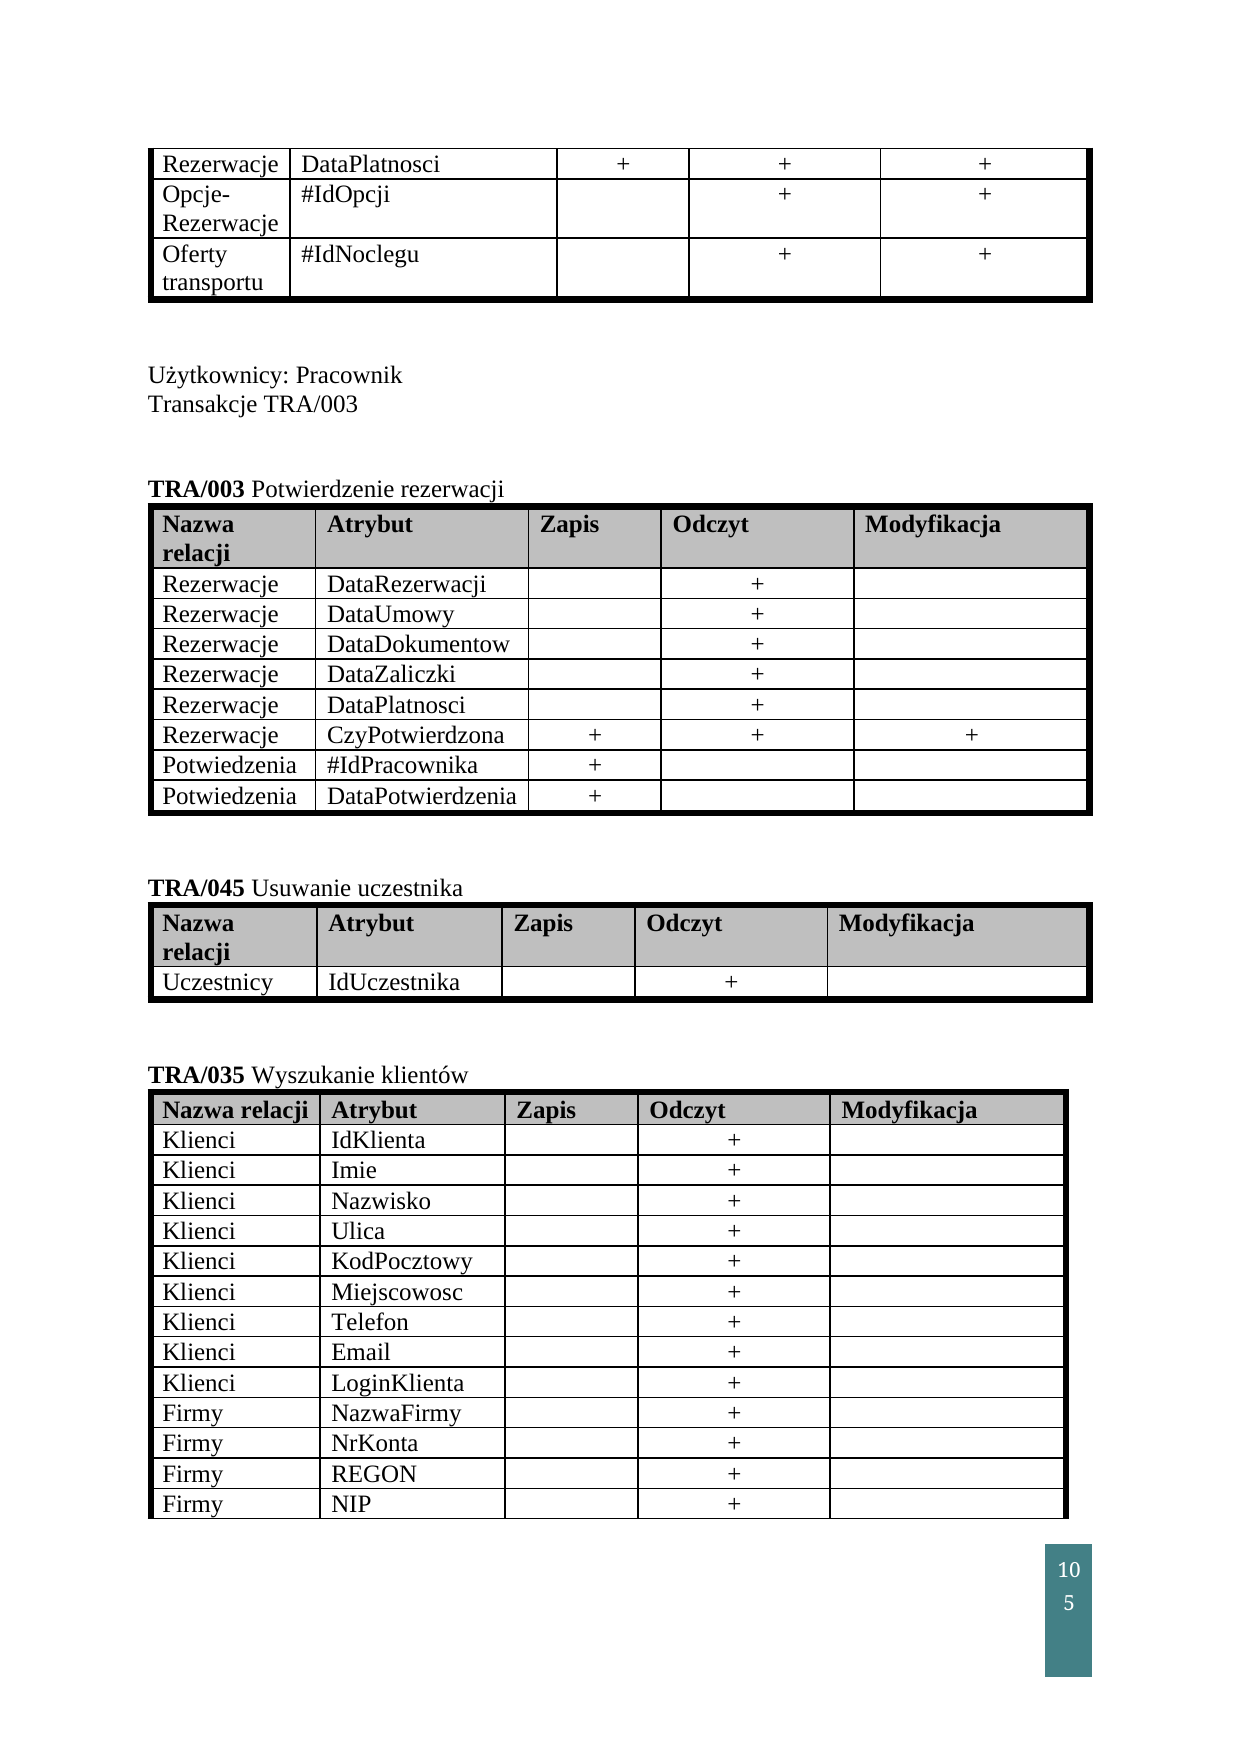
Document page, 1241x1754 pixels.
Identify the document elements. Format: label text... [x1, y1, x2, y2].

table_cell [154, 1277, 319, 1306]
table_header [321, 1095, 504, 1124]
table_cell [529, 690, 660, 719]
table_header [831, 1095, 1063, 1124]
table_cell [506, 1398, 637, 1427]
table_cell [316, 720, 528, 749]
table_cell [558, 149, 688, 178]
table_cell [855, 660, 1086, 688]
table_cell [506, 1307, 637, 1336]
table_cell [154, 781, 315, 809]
text Użytkownicy: Pracownik [148, 360, 1092, 389]
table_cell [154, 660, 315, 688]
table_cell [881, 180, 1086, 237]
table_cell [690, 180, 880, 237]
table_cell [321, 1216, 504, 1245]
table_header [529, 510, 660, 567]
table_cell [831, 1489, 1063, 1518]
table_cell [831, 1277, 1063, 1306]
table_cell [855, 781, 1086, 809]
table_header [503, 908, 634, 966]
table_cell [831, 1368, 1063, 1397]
text TRA/003 Potwierdzenie rezerwacji [148, 474, 1092, 503]
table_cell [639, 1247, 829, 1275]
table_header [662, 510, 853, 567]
text Transakcje TRA/003 [148, 389, 1092, 417]
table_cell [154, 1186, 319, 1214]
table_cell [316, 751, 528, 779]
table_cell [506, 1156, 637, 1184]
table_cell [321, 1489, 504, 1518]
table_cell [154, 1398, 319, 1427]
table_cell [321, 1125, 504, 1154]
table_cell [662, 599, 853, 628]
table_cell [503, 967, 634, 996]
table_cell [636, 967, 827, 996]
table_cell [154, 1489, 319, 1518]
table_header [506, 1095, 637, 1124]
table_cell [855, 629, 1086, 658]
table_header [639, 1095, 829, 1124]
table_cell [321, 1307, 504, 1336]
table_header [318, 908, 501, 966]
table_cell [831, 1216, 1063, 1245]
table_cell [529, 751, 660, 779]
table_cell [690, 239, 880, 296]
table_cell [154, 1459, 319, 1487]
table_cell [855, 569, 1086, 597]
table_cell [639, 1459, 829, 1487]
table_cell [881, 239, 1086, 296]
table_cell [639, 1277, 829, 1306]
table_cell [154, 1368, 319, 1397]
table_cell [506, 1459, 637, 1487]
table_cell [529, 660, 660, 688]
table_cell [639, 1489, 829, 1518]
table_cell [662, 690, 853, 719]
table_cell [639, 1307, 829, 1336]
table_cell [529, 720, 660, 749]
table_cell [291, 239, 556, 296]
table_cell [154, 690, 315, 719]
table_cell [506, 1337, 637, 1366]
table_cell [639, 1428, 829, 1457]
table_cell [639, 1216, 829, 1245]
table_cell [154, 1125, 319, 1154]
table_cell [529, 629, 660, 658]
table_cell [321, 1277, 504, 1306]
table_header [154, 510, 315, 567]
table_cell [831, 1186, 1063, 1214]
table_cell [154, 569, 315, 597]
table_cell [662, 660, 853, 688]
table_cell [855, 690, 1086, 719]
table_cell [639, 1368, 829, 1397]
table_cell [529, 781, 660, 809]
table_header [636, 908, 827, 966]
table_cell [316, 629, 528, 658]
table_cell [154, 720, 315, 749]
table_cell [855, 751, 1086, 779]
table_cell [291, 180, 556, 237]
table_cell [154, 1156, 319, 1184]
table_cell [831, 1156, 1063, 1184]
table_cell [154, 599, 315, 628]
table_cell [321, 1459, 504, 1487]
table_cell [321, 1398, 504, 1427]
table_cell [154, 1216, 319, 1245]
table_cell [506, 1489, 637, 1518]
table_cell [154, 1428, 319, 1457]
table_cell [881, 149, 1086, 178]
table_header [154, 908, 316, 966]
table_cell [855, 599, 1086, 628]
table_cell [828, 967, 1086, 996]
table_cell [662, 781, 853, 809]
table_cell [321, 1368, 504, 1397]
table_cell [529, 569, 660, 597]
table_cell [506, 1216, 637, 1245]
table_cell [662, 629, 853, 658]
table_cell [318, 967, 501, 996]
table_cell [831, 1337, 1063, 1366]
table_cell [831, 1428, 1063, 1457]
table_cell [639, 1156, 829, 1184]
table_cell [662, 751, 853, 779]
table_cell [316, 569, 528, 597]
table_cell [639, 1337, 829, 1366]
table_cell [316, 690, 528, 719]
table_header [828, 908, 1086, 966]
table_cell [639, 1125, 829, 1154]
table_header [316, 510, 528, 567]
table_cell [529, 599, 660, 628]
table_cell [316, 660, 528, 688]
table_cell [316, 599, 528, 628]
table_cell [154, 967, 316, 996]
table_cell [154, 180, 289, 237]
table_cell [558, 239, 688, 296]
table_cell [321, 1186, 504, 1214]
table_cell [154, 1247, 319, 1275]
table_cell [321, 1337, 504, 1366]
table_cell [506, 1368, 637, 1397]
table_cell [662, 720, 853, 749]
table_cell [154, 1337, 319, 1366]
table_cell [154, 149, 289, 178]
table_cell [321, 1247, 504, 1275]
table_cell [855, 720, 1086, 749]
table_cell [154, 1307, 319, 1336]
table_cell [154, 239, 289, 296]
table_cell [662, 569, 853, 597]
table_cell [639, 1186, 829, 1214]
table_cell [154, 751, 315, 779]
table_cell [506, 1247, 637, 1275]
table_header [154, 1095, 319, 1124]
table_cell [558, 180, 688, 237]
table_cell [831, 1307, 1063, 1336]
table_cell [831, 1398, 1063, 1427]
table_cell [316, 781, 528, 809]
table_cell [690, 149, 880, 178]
text TRA/045 Usuwanie uczestnika [148, 873, 1092, 902]
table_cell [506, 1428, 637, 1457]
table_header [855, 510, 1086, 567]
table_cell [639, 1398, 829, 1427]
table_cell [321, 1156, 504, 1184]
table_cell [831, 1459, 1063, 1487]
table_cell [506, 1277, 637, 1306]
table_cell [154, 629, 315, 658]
text TRA/035 Wyszukanie klientów [148, 1060, 1092, 1089]
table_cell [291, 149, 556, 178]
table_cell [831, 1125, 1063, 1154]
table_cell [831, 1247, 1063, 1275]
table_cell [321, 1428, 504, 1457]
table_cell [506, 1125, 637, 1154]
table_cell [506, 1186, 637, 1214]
